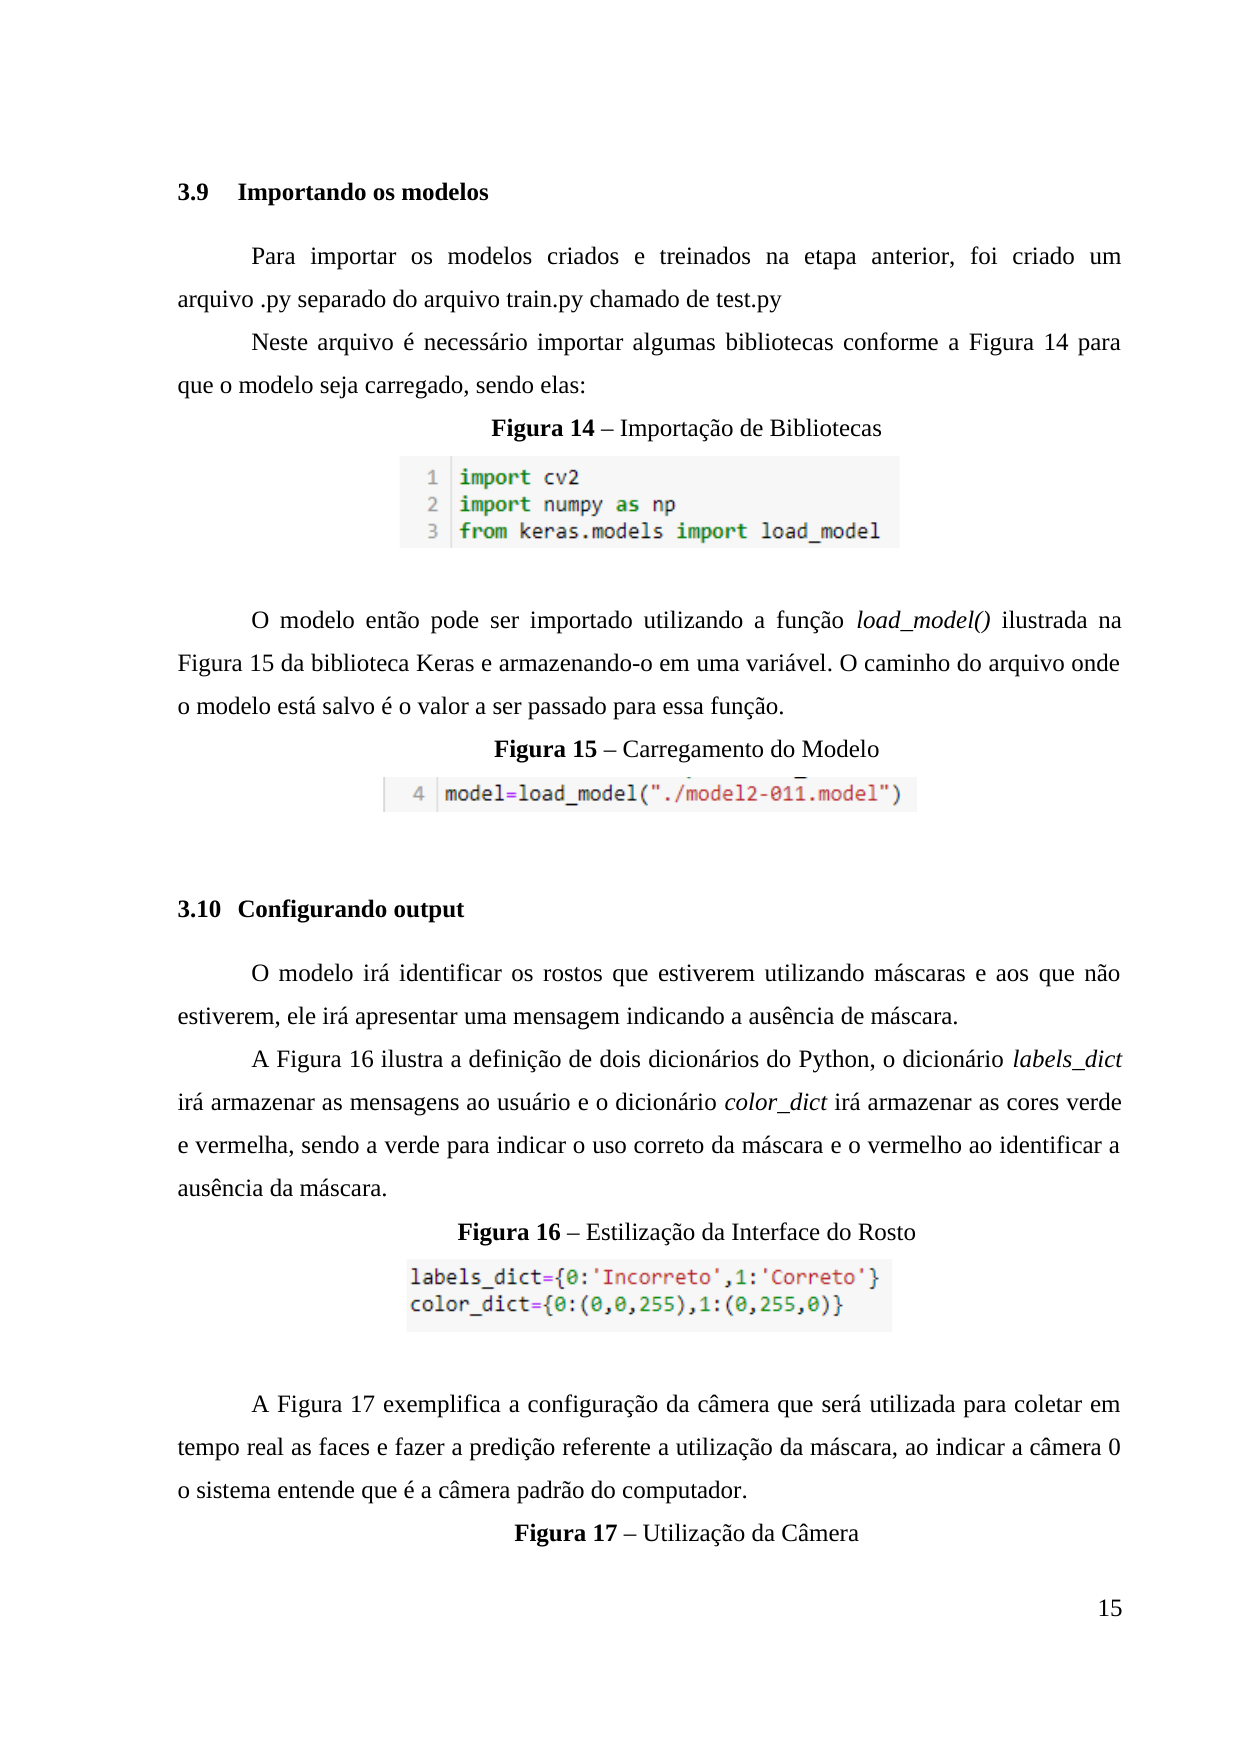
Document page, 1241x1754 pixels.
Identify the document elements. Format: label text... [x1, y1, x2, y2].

text Para importar os modelos criados e treinados na etapa anterior, foi criado um arquivo .py separado do arquivo train.py chamado de test.py [177, 241, 1122, 313]
picture [406, 1259, 893, 1332]
subtitle Configurando output [177, 894, 1122, 923]
picture [399, 456, 900, 548]
text A Figura 16 ilustra a definição de dois dicionários do Python, o dicionário labels_dict irá armazenar as mensagens ao usuário e o dicionário color_dict irá armazenar as cores verde e vermelha, sendo a verde para indicar o uso correto da máscara e o vermelho ao identificar a ausência da máscara. [177, 1044, 1122, 1202]
picture [382, 777, 917, 812]
text O modelo irá identificar os rostos que estiverem utilizando máscaras e aos que não estiverem, ele irá apresentar uma mensagem indicando a ausência de máscara. [177, 958, 1122, 1030]
subtitle Importando os modelos [177, 177, 1122, 206]
text A Figura 17 exemplifica a configuração da câmera que será utilizada para coletar em tempo real as faces e fazer a predição referente a utilização da máscara, ao indicar a câmera 0 o sistema entende que é a câmera padrão do computador. [177, 1389, 1122, 1504]
text Figura 16 – Estilização da Interface do Rosto [177, 1217, 1122, 1245]
text Figura 14 – Importação de Bibliotecas [177, 413, 1122, 442]
text Figura 17 – Utilização da Câmera [177, 1518, 1122, 1547]
text Figura 15 – Carregamento do Modelo [177, 734, 1122, 763]
text O modelo então pode ser importado utilizando a função load_model() ilustrada na Figura 15 da biblioteca Keras e armazenando-o em uma variável. O caminho do arquivo onde o modelo está salvo é o valor a ser passado para essa função. [177, 605, 1122, 720]
text Neste arquivo é necessário importar algumas bibliotecas conforme a Figura 14 para que o modelo seja carregado, sendo elas: [177, 327, 1122, 399]
